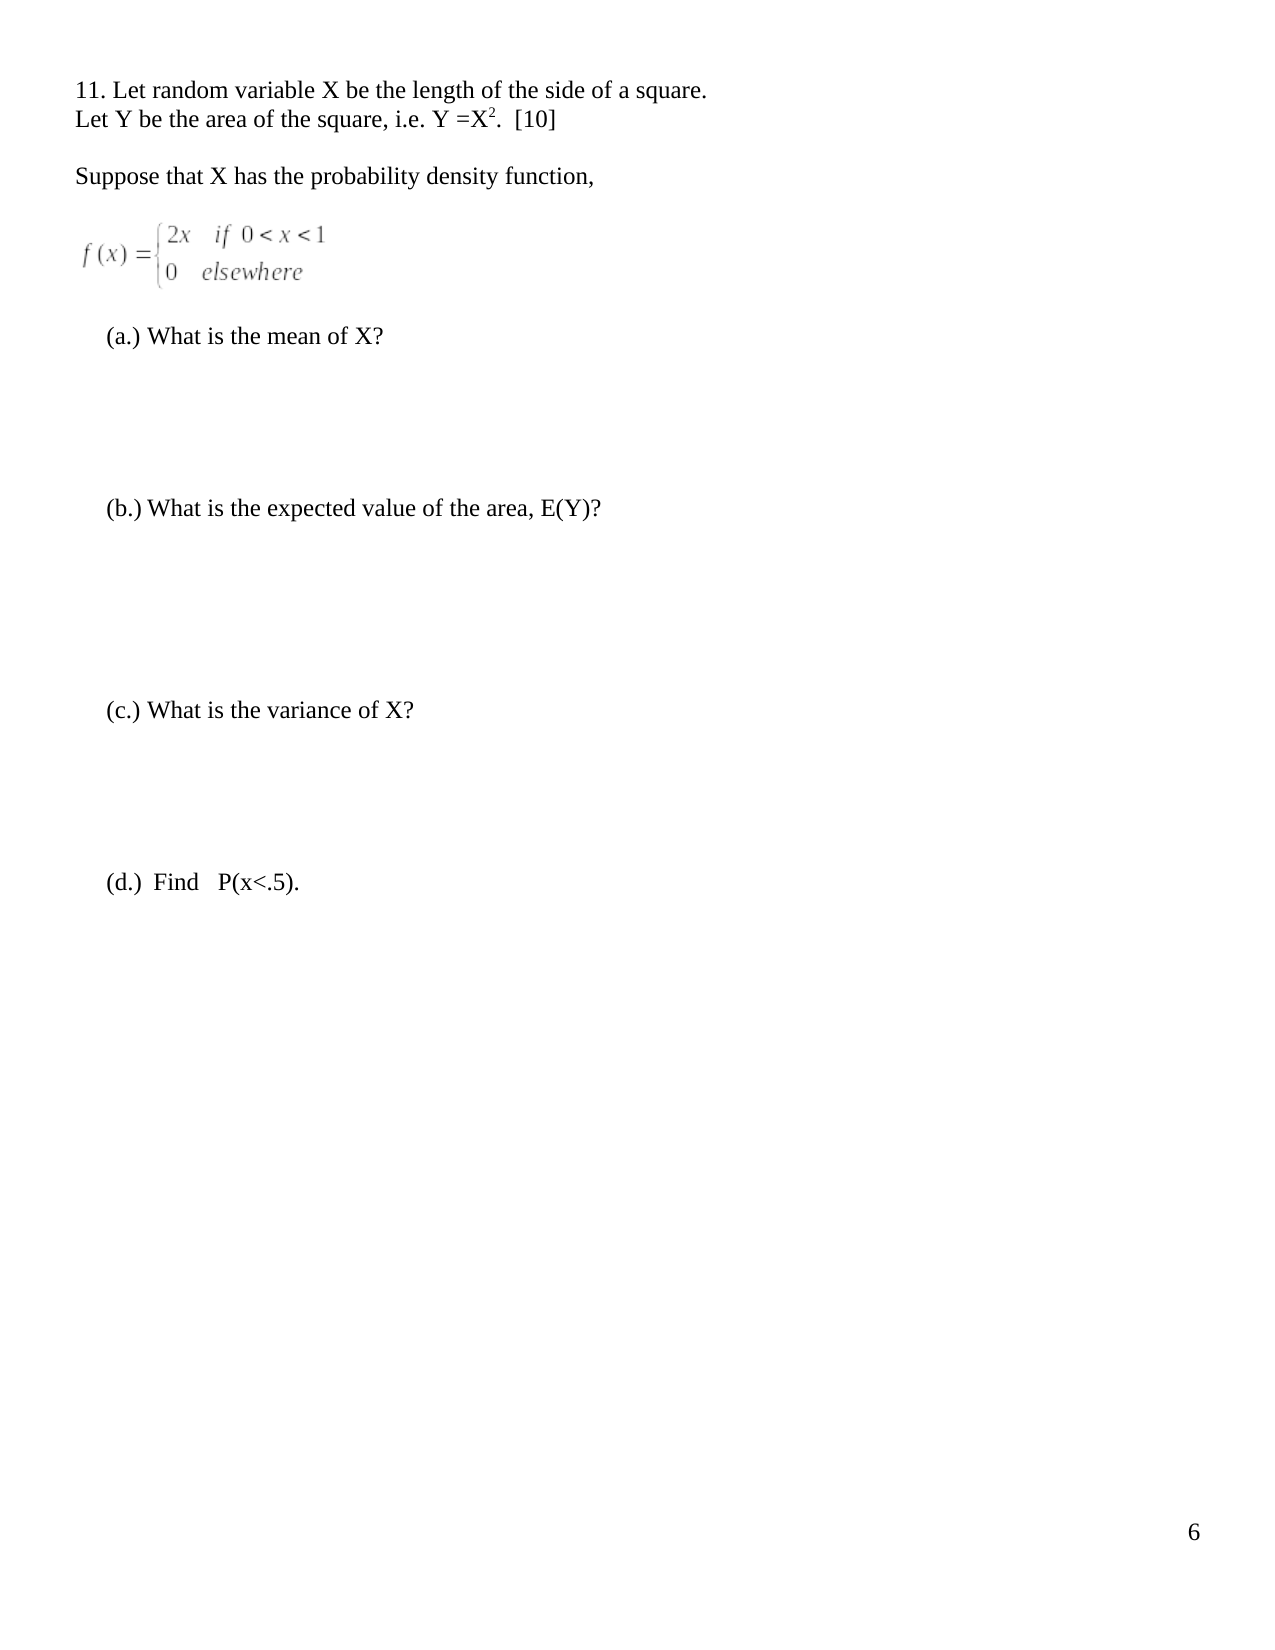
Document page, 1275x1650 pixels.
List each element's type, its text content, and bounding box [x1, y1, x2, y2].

text 11. Let random variable X be the length of the side of a square. [75, 75, 1200, 104]
list What is the variance of X? [106, 695, 1200, 723]
list What is the expected value of the area, E(Y)? [106, 493, 1200, 522]
list What is the mean of X? [106, 321, 1200, 350]
list Find P(x<.5). [106, 867, 1200, 896]
text Suppose that X has the probability density function, [75, 161, 1200, 190]
text Let Y be the area of the square, i.e. Y =X2. [10] [75, 104, 1200, 132]
